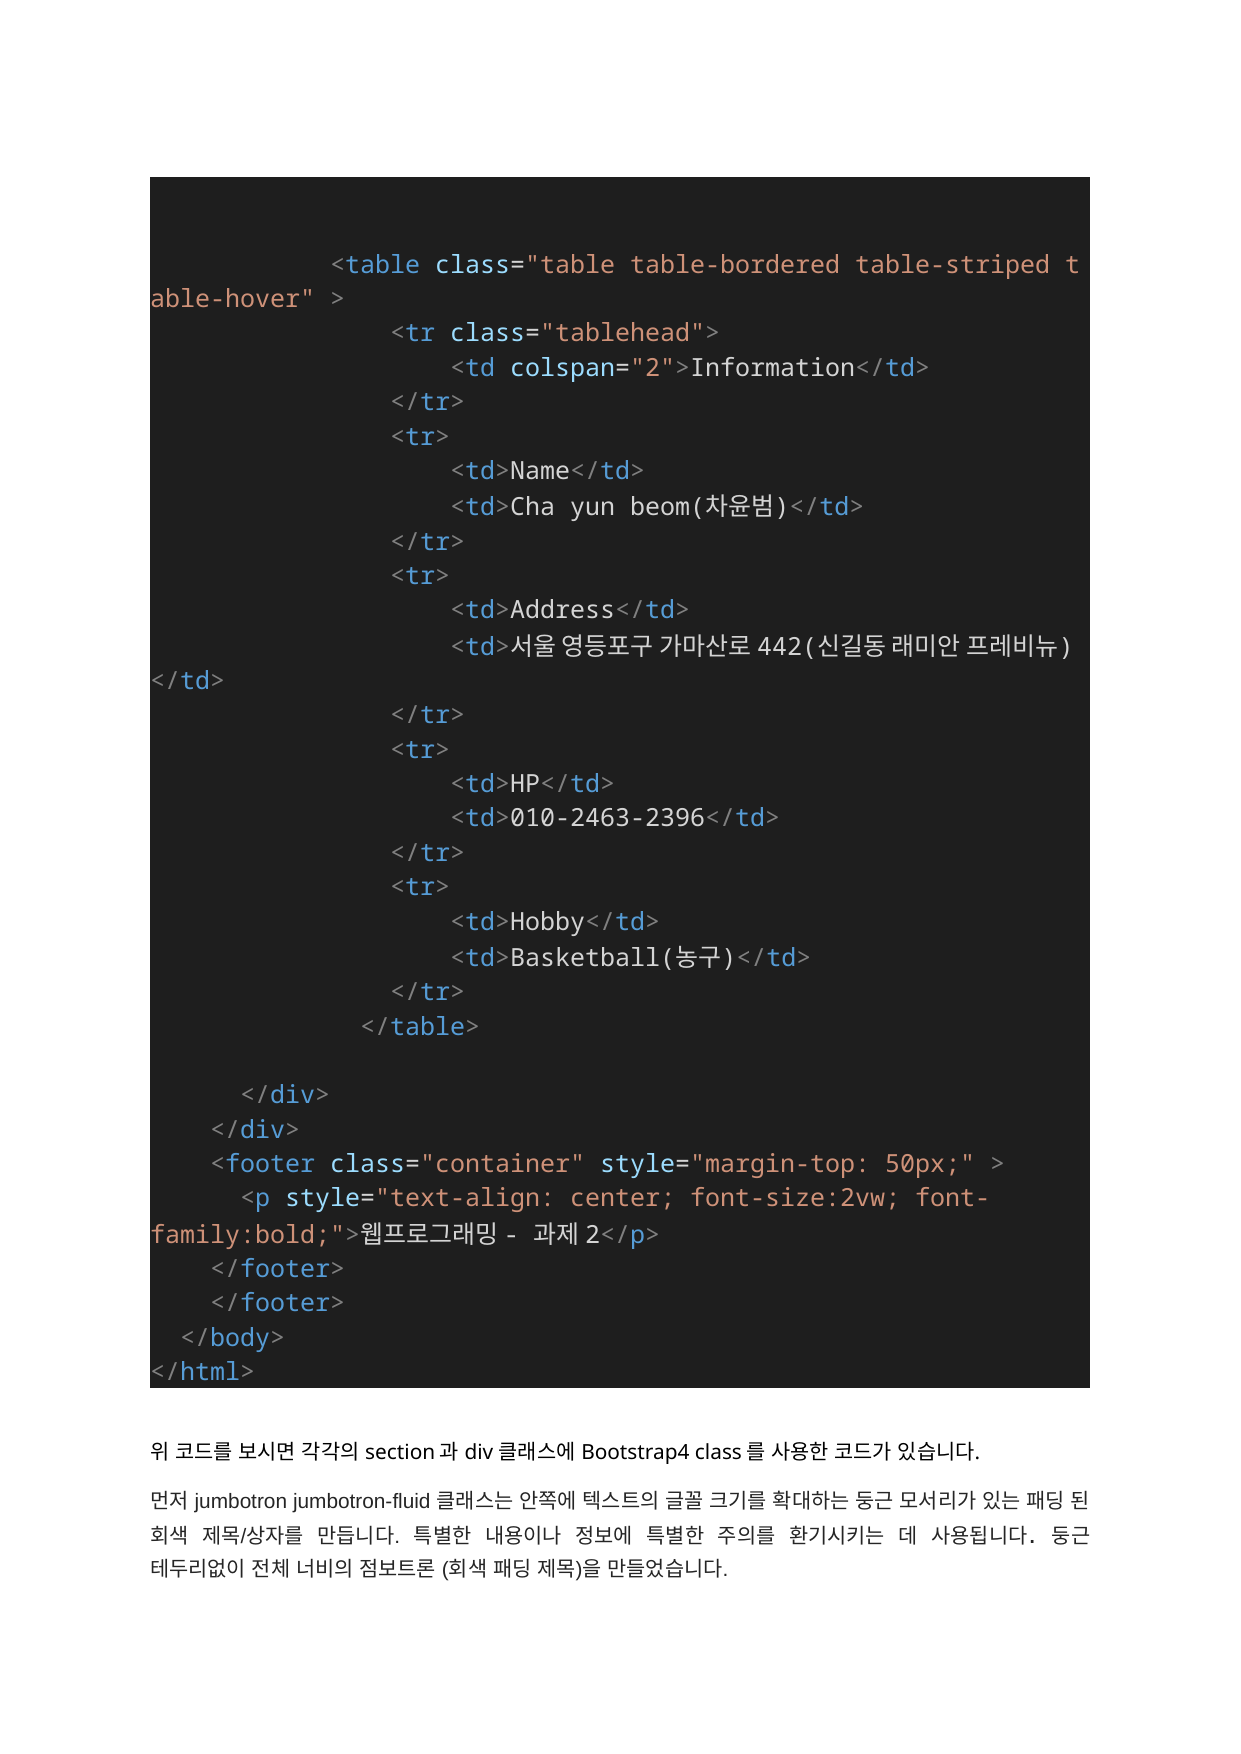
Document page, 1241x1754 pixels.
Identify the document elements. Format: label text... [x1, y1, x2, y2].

text <table class="table table-bordered table-striped table-hover" > [150, 246, 1090, 315]
text <td>Cha yun beom(차윤범)</td> [150, 487, 1090, 523]
text </footer> [150, 1250, 1090, 1285]
text <tr> [150, 731, 1090, 765]
text <td>Address</td> [150, 592, 1090, 626]
text <td colspan="2">Information</td> [150, 349, 1090, 383]
text </table> [150, 1008, 1090, 1042]
text 위 코드를 보시면 각각의 section과 div 클래스에 Bootstrap4 class를 사용한 코드가 있습니다. [150, 1435, 1090, 1465]
text <td>Hobby</td> [150, 903, 1090, 937]
text </body> [150, 1319, 1090, 1353]
text <tr> [150, 868, 1090, 903]
text </tr> [150, 383, 1090, 418]
text </div> [150, 1077, 1090, 1111]
text </tr> [150, 973, 1090, 1008]
text </footer> [150, 1285, 1090, 1319]
text <footer class="container" style="margin-top: 50px;" > [150, 1145, 1090, 1180]
text <p style="text-align: center; font-size:2vw; font-family:bold;">웹프로그래밍 - 과제2</p> [150, 1180, 1090, 1250]
text </html> [150, 1353, 1090, 1388]
text <tr> [150, 418, 1090, 452]
text </div> [150, 1111, 1090, 1145]
text <td>HP</td> [150, 765, 1090, 800]
text 먼저 jumbotron jumbotron-fluid 클래스는 안쪽에 텍스트의 글꼴 크기를 확대하는 둥근 모서리가 있는 패딩 된 회색 제목/상자를 만듭니다. 특별한 내용이나 정보에 특별한 주의를 환기시키는 데 사용됩니다. 둥근 테두리없이 전체 너비의 점보트론 (회색 패딩 제목)을 만들었습니다. [150, 1484, 1090, 1582]
text <td>서울 영등포구 가마산로 442(신길동 래미안 프레비뉴)</td> [150, 626, 1090, 697]
text <tr> [150, 557, 1090, 592]
text </tr> [150, 697, 1090, 731]
text <tr class="tablehead"> [150, 315, 1090, 349]
text <td>010-2463-2396</td> [150, 800, 1090, 834]
text <td>Basketball(농구)</td> [150, 937, 1090, 973]
text </tr> [150, 834, 1090, 868]
text </tr> [150, 523, 1090, 557]
text <td>Name</td> [150, 452, 1090, 487]
